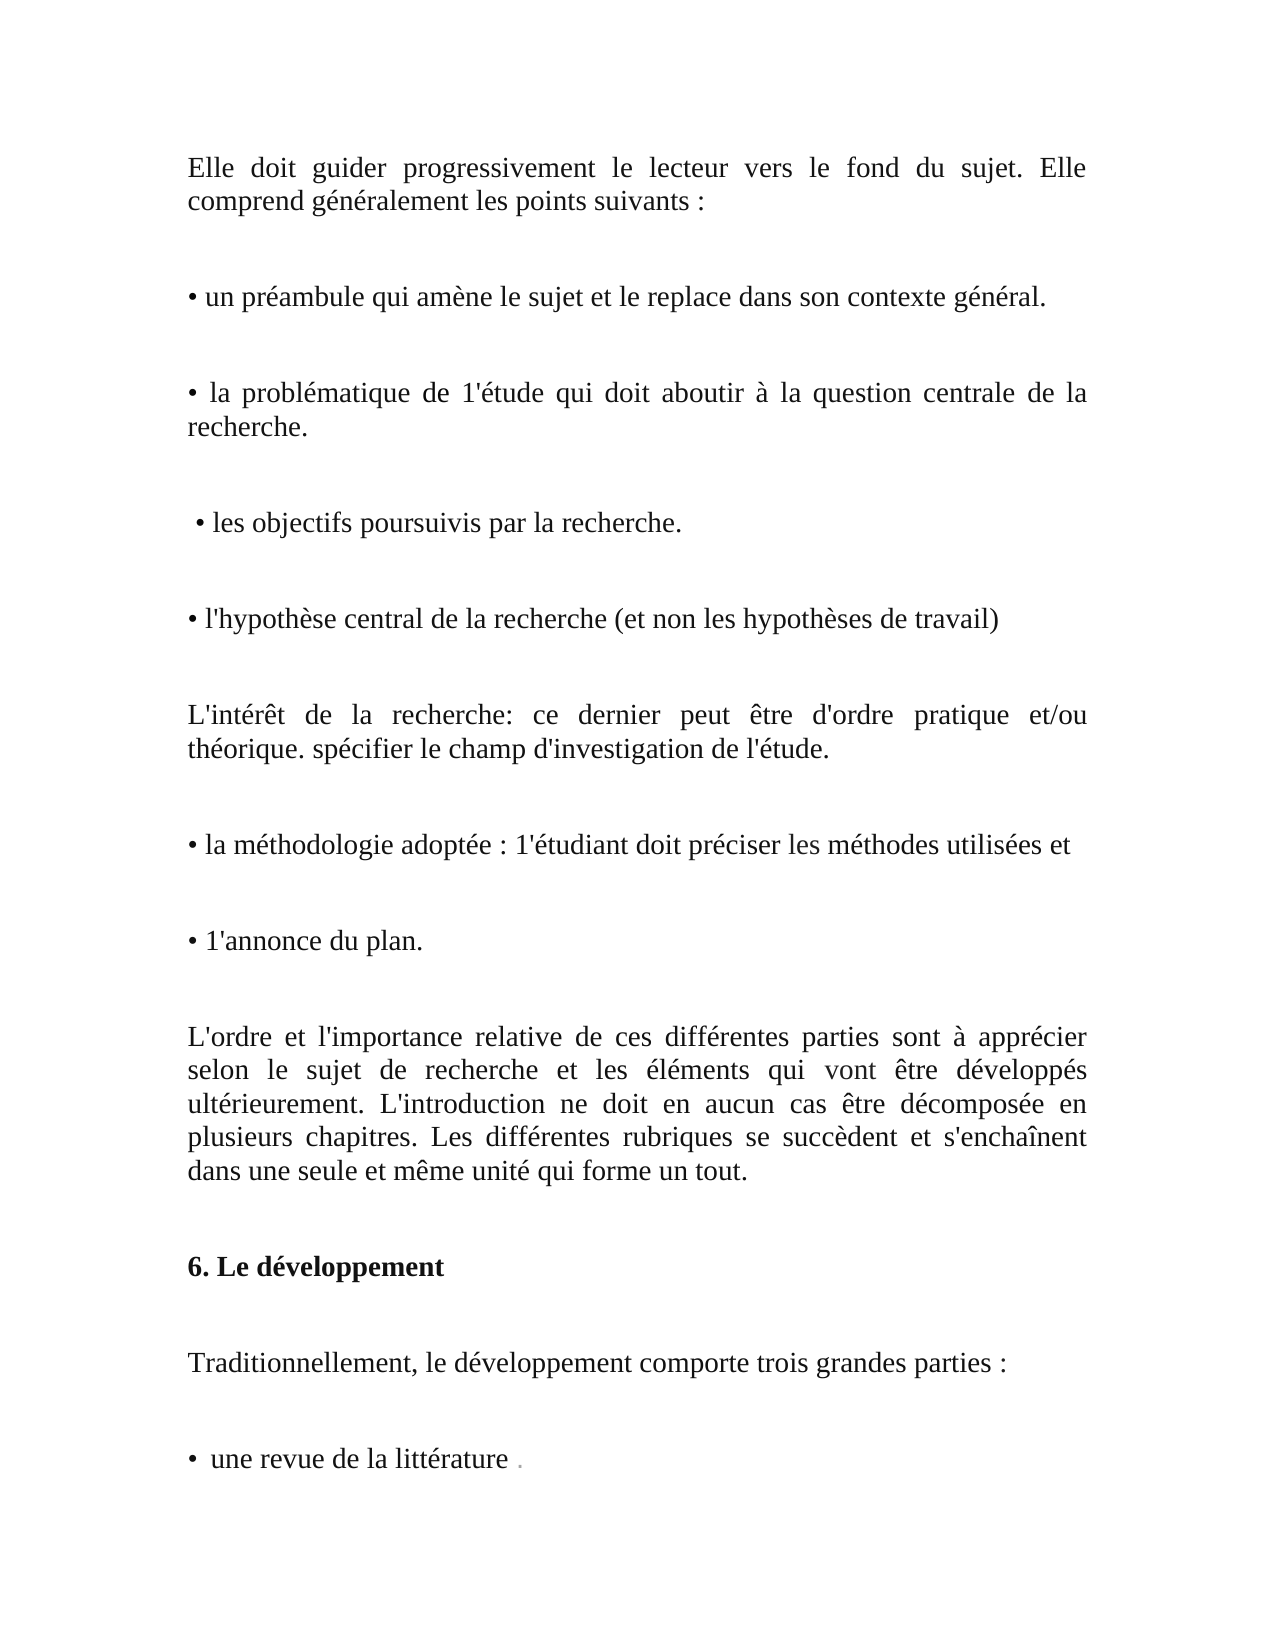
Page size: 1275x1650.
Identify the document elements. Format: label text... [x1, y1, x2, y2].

text • la méthodologie adoptée : 1'étudiant doit préciser les méthodes utilisées et [187, 827, 1087, 860]
list une revue de la littérature . [187, 1441, 1087, 1475]
text Traditionnellement, le développement comporte trois grandes parties : [187, 1345, 1087, 1379]
text • la problématique de 1'étude qui doit aboutir à la question centrale de la recherche. [187, 376, 1087, 443]
text 6. Le développement [187, 1249, 1087, 1283]
text • un préambule qui amène le sujet et le replace dans son contexte général. [187, 279, 1087, 313]
text • les objectifs poursuivis par la recherche. [187, 505, 1087, 539]
text • 1'annonce du plan. [187, 923, 1087, 956]
text L'intérêt de la recherche: ce dernier peut être d'ordre pratique et/ou théorique. spécifier le champ d'investigation de l'étude. [187, 697, 1087, 764]
text L'ordre et l'importance relative de ces différentes parties sont à apprécier selon le sujet de recherche et les éléments qui vont être développés ultérieurement. L'introduction ne doit en aucun cas être décomposée en plusieurs chapitres. Les différentes rubriques se succèdent et s'enchaînent dans une seule et même unité qui forme un tout. [187, 1019, 1087, 1187]
text Elle doit guider progressivement le lecteur vers le fond du sujet. Elle comprend généralement les points suivants : [187, 150, 1087, 217]
text • l'hypothèse central de la recherche (et non les hypothèses de travail) [187, 601, 1087, 635]
